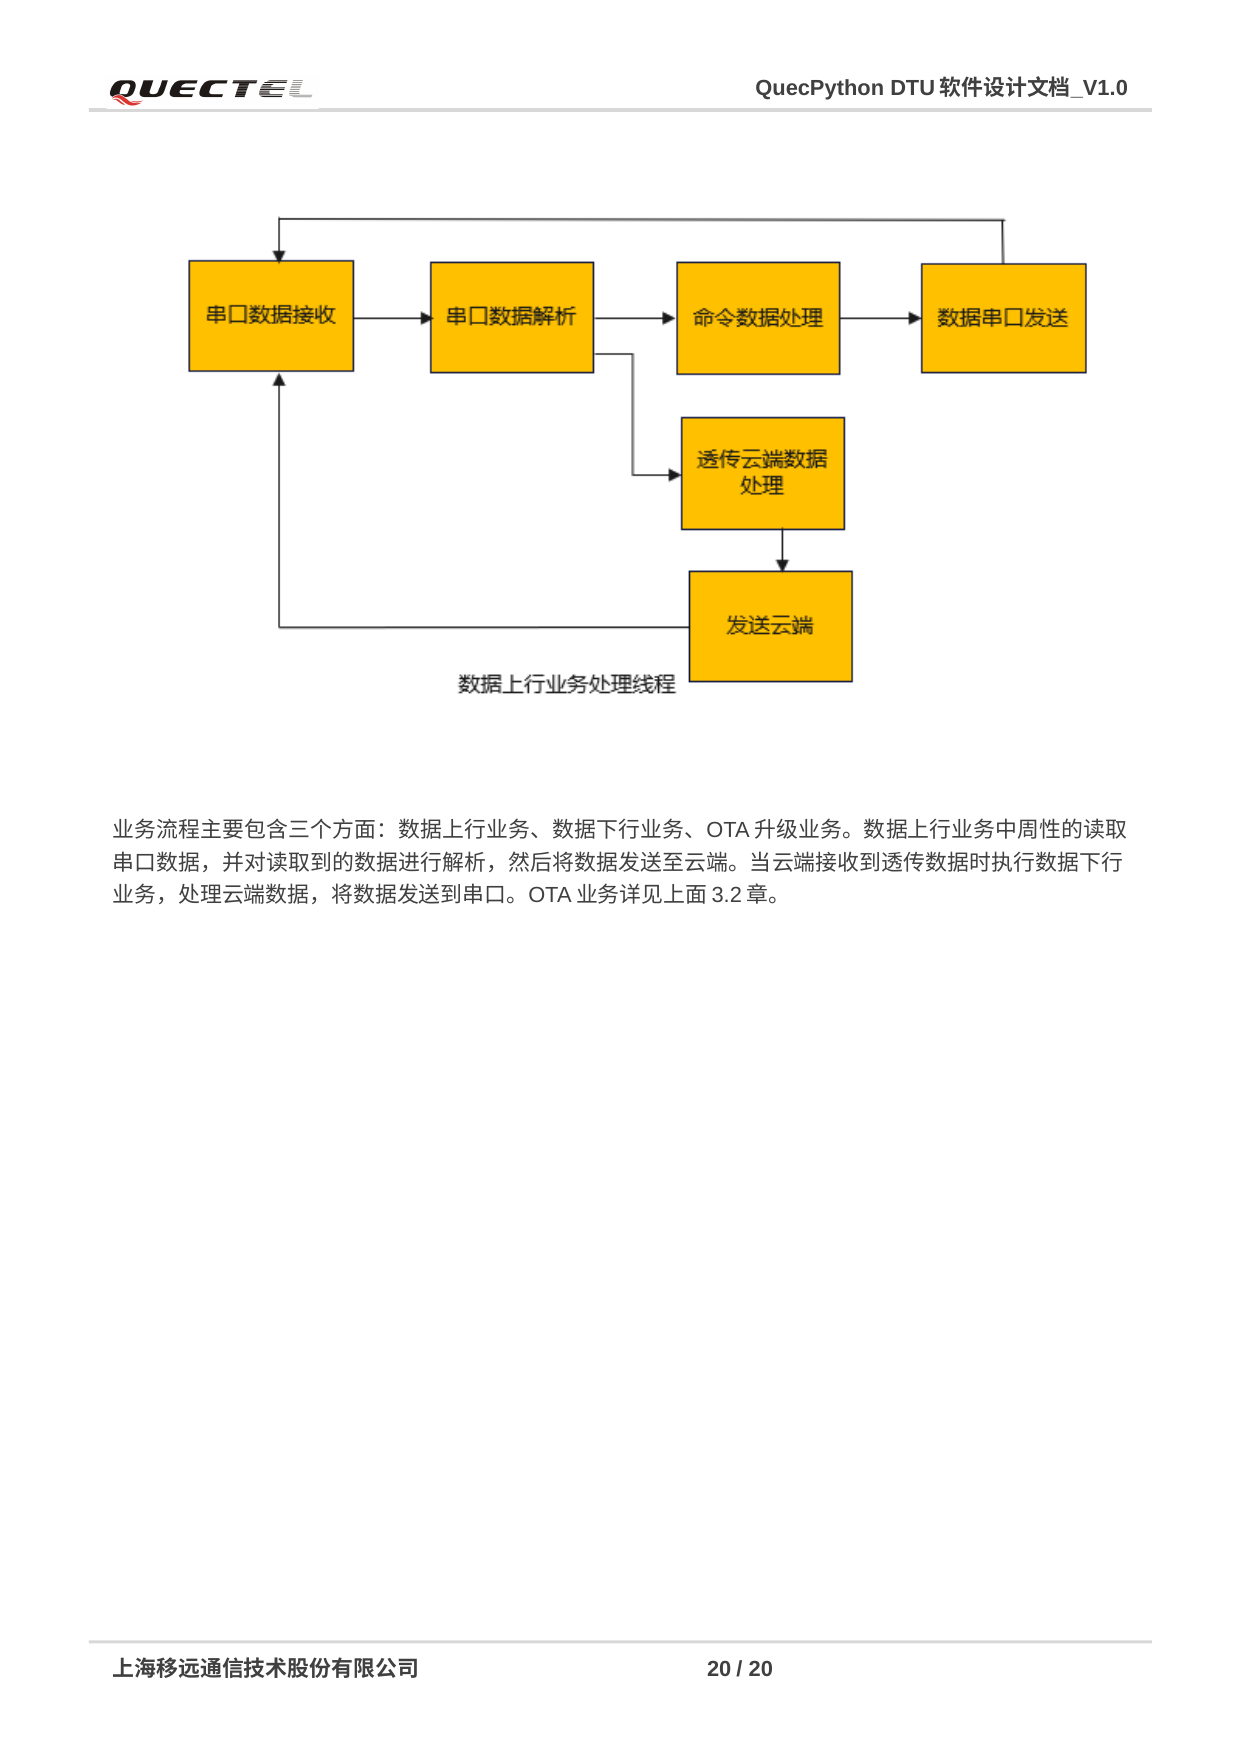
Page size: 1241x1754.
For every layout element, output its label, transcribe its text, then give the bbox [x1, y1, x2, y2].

picture [106, 75, 319, 109]
text 业务流程主要包含三个方面：数据上行业务、数据下行业务、OTA升级业务。数据上行业务中周性的读取串口数据，并对读取到的数据进行解析，然后将数据发送至云端。当云端接收到透传数据时执行数据下行业务，处理云端数据，将数据发送到串口。OTA业务详见上面3.2章。 [112, 812, 1128, 909]
picture [150, 162, 1166, 723]
